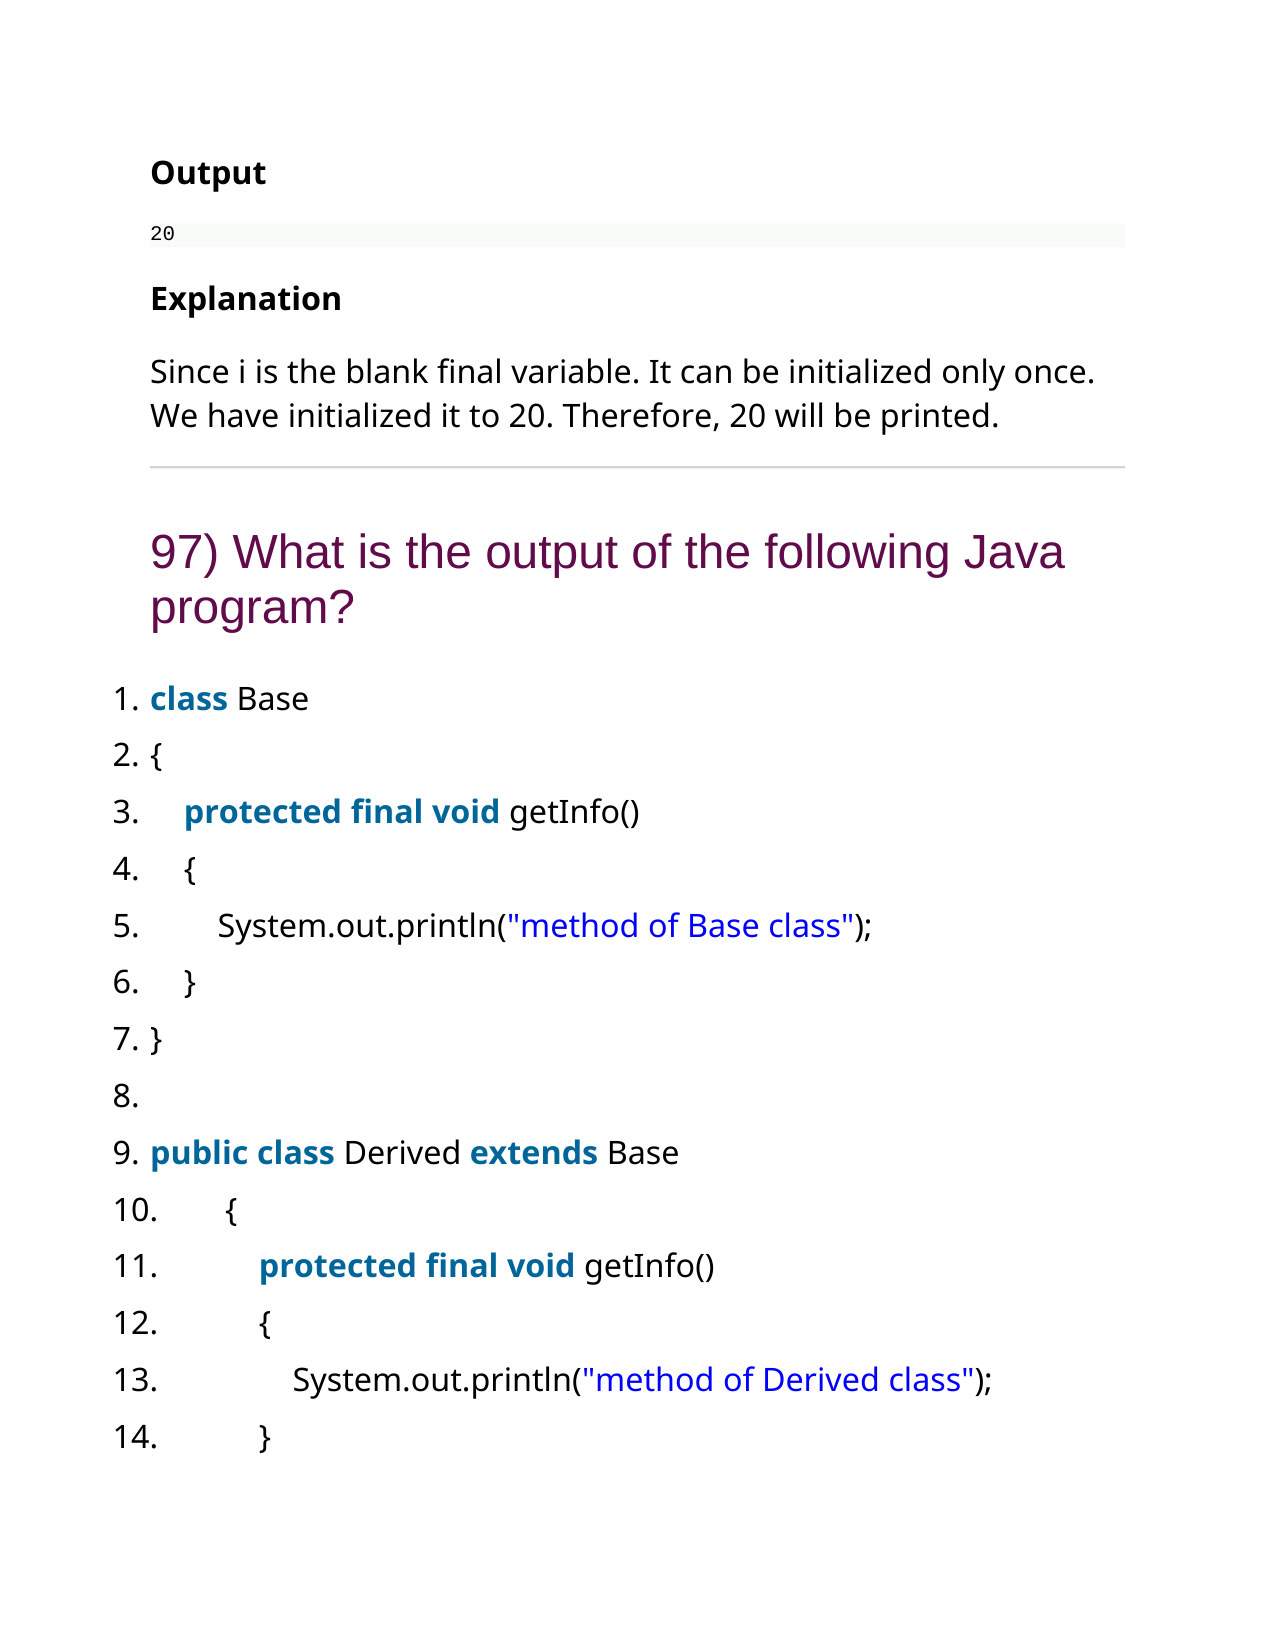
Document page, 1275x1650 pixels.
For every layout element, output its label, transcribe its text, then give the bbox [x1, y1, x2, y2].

list System.out.println("method of Derived class"); [112, 1344, 1125, 1401]
text Output [150, 150, 1125, 194]
list { [112, 1174, 1125, 1230]
list class Base [112, 663, 1125, 719]
list public class Derived extends Base [112, 1117, 1125, 1174]
list } [112, 1003, 1125, 1060]
text 97) What is the output of the following Java program? [150, 523, 1125, 633]
list System.out.println("method of Base class"); [112, 890, 1125, 947]
text 20 [150, 223, 1125, 247]
list protected final void getInfo() [112, 1230, 1125, 1287]
list } [112, 947, 1125, 1003]
list { [112, 1287, 1125, 1344]
list { [112, 719, 1125, 776]
list protected final void getInfo() [112, 776, 1125, 833]
text Since i is the blank final variable. It can be initialized only once. We have initialized it to 20. Therefore, 20 will be printed. [150, 349, 1125, 437]
text Explanation [150, 276, 1125, 320]
list { [112, 833, 1125, 890]
list } [112, 1401, 1125, 1457]
